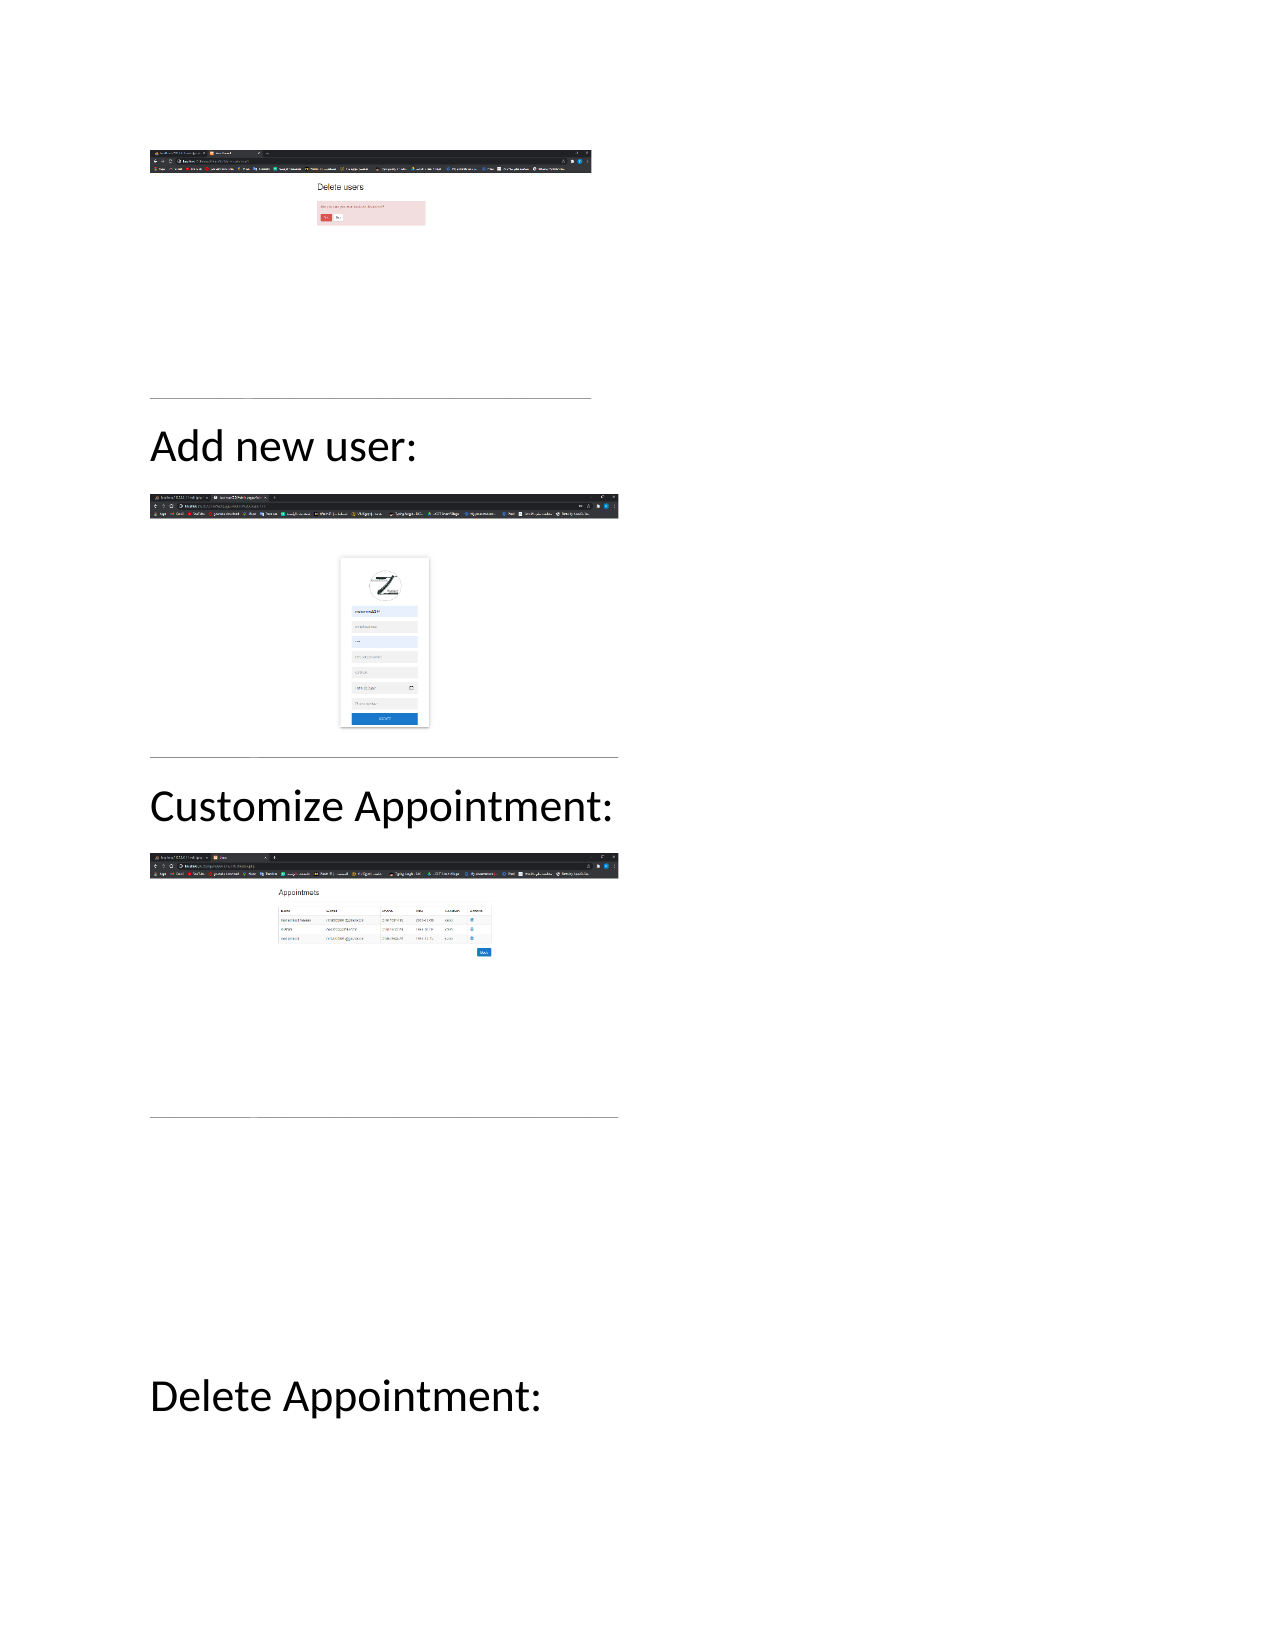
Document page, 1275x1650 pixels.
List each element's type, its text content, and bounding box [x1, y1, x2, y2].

text Delete Appointment: [150, 1367, 1125, 1423]
picture [150, 853, 619, 1118]
text Add new user: [150, 417, 1125, 473]
picture [150, 494, 619, 758]
picture [150, 150, 592, 399]
text Customize Appointment: [150, 777, 1125, 833]
